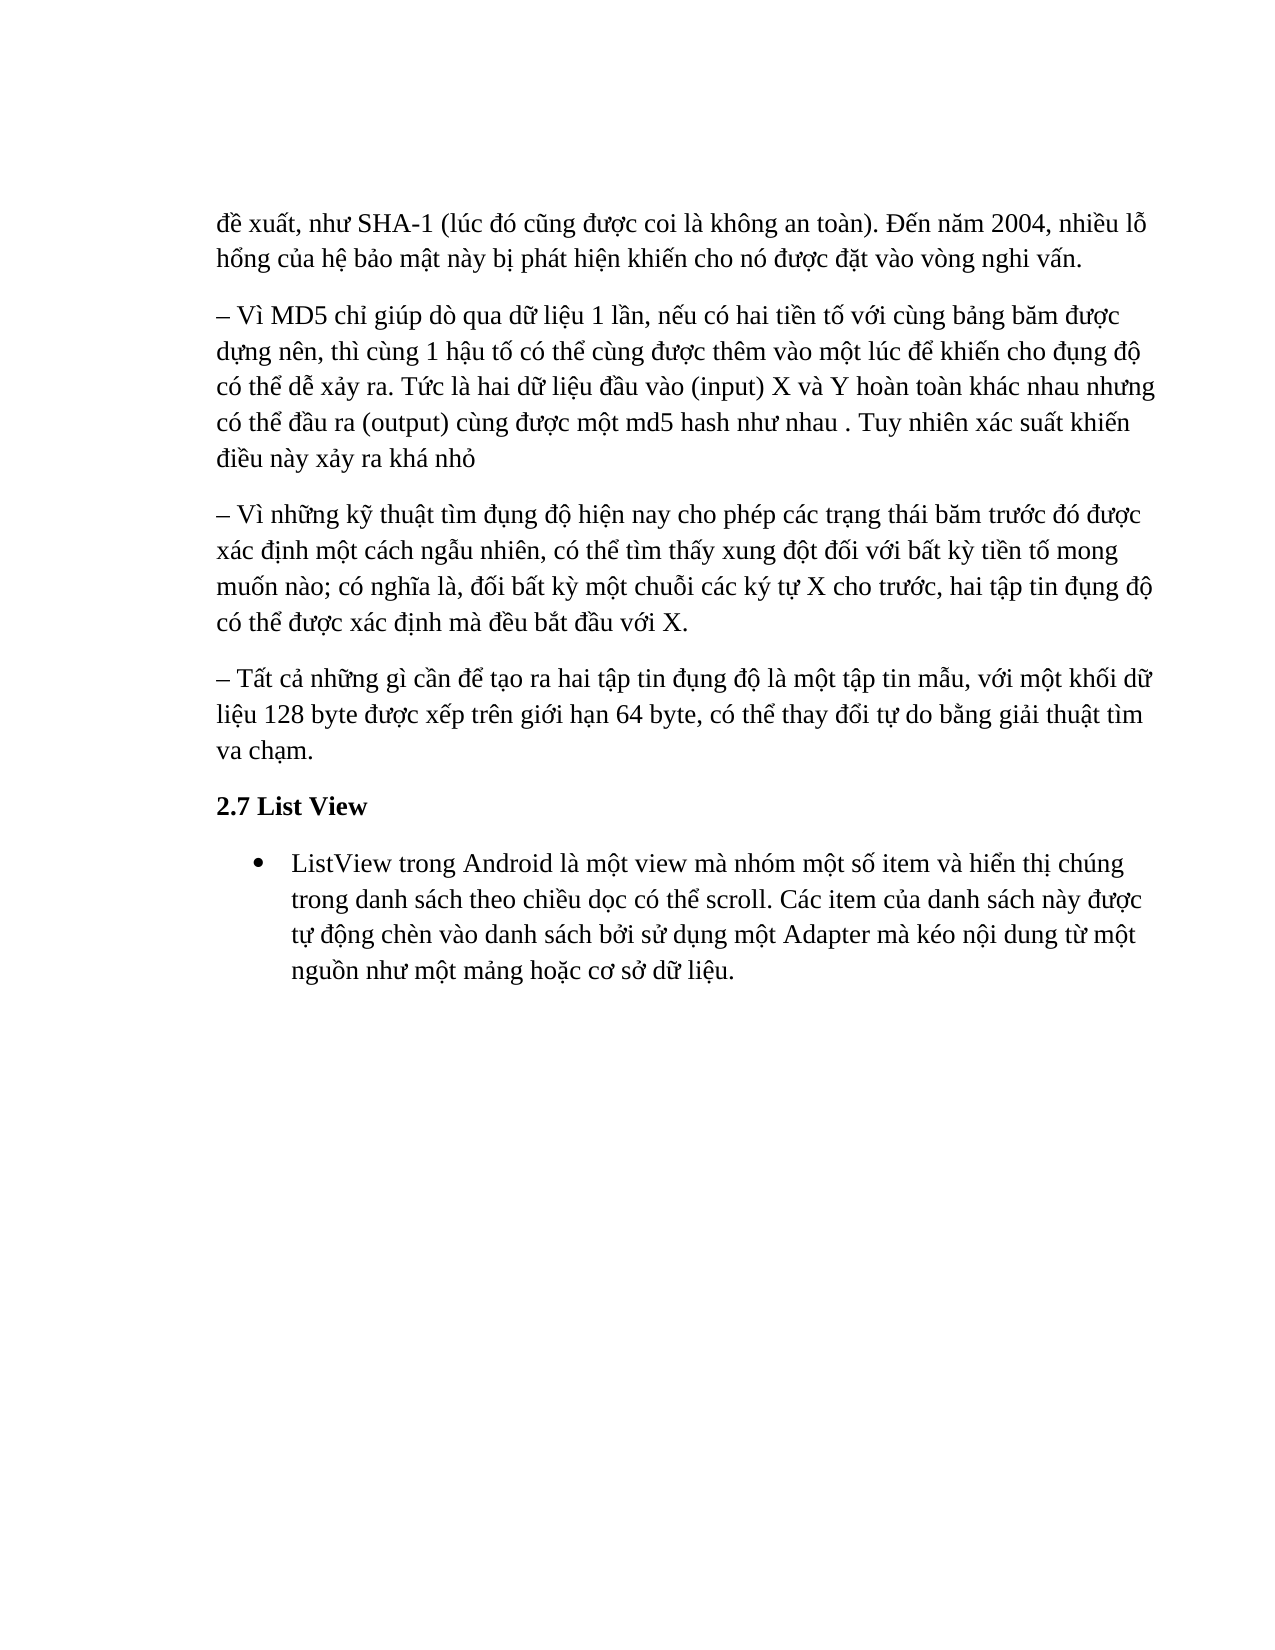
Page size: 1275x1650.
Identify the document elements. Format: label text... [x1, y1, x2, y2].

text – Vì MD5 chỉ giúp dò qua dữ liệu 1 lần, nếu có hai tiền tố với cùng bảng băm được dựng nên, thì cùng 1 hậu tố có thể cùng được thêm vào một lúc để khiến cho đụng độ có thể dễ xảy ra. Tức là hai dữ liệu đầu vào (input) X và Y hoàn toàn khác nhau nhưng có thể đầu ra (output) cùng được một md5 hash như nhau . Tuy nhiên xác suất khiến điều này xảy ra khá nhỏ [216, 335, 1157, 509]
text – Tất cả những gì cần để tạo ra hai tập tin đụng độ là một tập tin mẫu, với một khối dữ liệu 128 byte được xếp trên giới hạn 64 byte, có thể thay đổi tự do bằng giải thuật tìm va chạm. [216, 698, 1157, 801]
text – Vì những kỹ thuật tìm đụng độ hiện nay cho phép các trạng thái băm trước đó được xác định một cách ngẫu nhiên, có thể tìm thấy xung đột đối với bất kỳ tiền tố mong muốn nào; có nghĩa là, đối bất kỳ một chuỗi các ký tự X cho trước, hai tập tin đụng độ có thể được xác định mà đều bắt đầu với X. [216, 534, 1157, 673]
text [216, 207, 1157, 309]
list ListView trong Android là một view mà nhóm một số item và hiển thị chúng trong danh sách theo chiều dọc có thể scroll. Các item của danh sách này được tự động chèn vào danh sách bởi sử dụng một Adapter mà kéo nội dung từ một nguồn như một mảng hoặc cơ sở dữ liệu. [254, 883, 1157, 1021]
text 2.7 List View [216, 826, 1157, 857]
